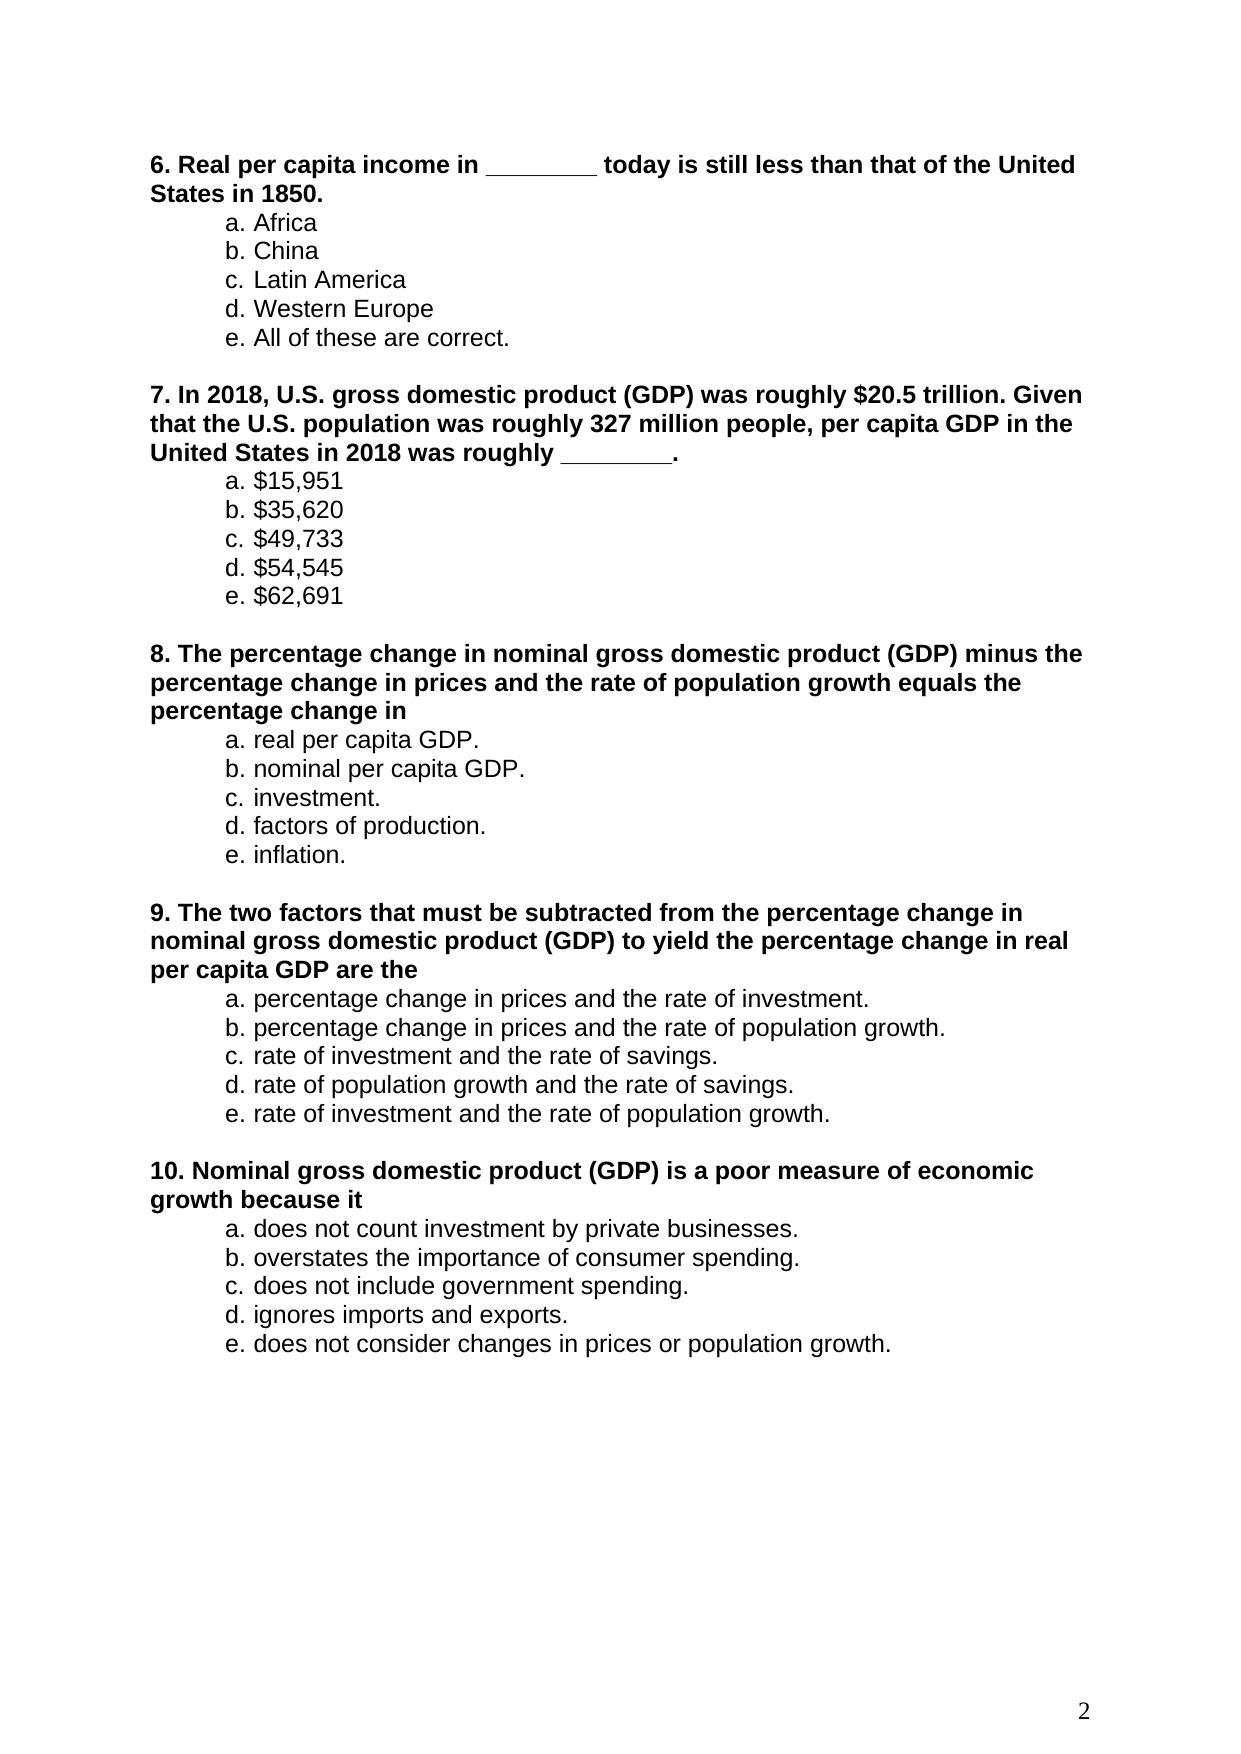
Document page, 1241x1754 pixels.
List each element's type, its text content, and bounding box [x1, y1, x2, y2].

text 8. The percentage change in nominal gross domestic product (GDP) minus the percentage change in prices and the rate of population growth equals the percentage change in [150, 639, 1090, 725]
list factors of production. [225, 811, 1090, 840]
list does not consider changes in prices or population growth. [225, 1329, 1090, 1357]
list $35,620 [225, 495, 1090, 524]
list percentage change in prices and the rate of population growth. [225, 1012, 1090, 1041]
list China [225, 236, 1090, 265]
list $54,545 [225, 552, 1090, 581]
list rate of population growth and the rate of savings. [225, 1070, 1090, 1099]
text 6. Real per capita income in ________ today is still less than that of the United States in 1850. [150, 150, 1090, 207]
text 7. In 2018, U.S. gross domestic product (GDP) was roughly $20.5 trillion. Given that the U.S. population was roughly 327 million people, per capita GDP in the United States in 2018 was roughly ________. [150, 380, 1090, 466]
list Latin America [225, 265, 1090, 294]
list $62,691 [225, 581, 1090, 610]
list All of these are correct. [225, 322, 1090, 351]
list investment. [225, 782, 1090, 811]
list does not count investment by private businesses. [225, 1214, 1090, 1242]
list rate of investment and the rate of savings. [225, 1041, 1090, 1070]
text 9. The two factors that must be subtracted from the percentage change in nominal gross domestic product (GDP) to yield the percentage change in real per capita GDP are the [150, 897, 1090, 984]
list Africa [225, 207, 1090, 236]
text 10. Nominal gross domestic product (GDP) is a poor measure of economic growth because it [150, 1156, 1090, 1214]
list inflation. [225, 840, 1090, 869]
list does not include government spending. [225, 1271, 1090, 1300]
list rate of investment and the rate of population growth. [225, 1099, 1090, 1127]
list $49,733 [225, 524, 1090, 552]
list ignores imports and exports. [225, 1300, 1090, 1329]
list overstates the importance of consumer spending. [225, 1242, 1090, 1271]
list nominal per capita GDP. [225, 754, 1090, 782]
list percentage change in prices and the rate of investment. [225, 984, 1090, 1012]
list Western Europe [225, 294, 1090, 322]
list $15,951 [225, 466, 1090, 495]
list real per capita GDP. [225, 725, 1090, 754]
